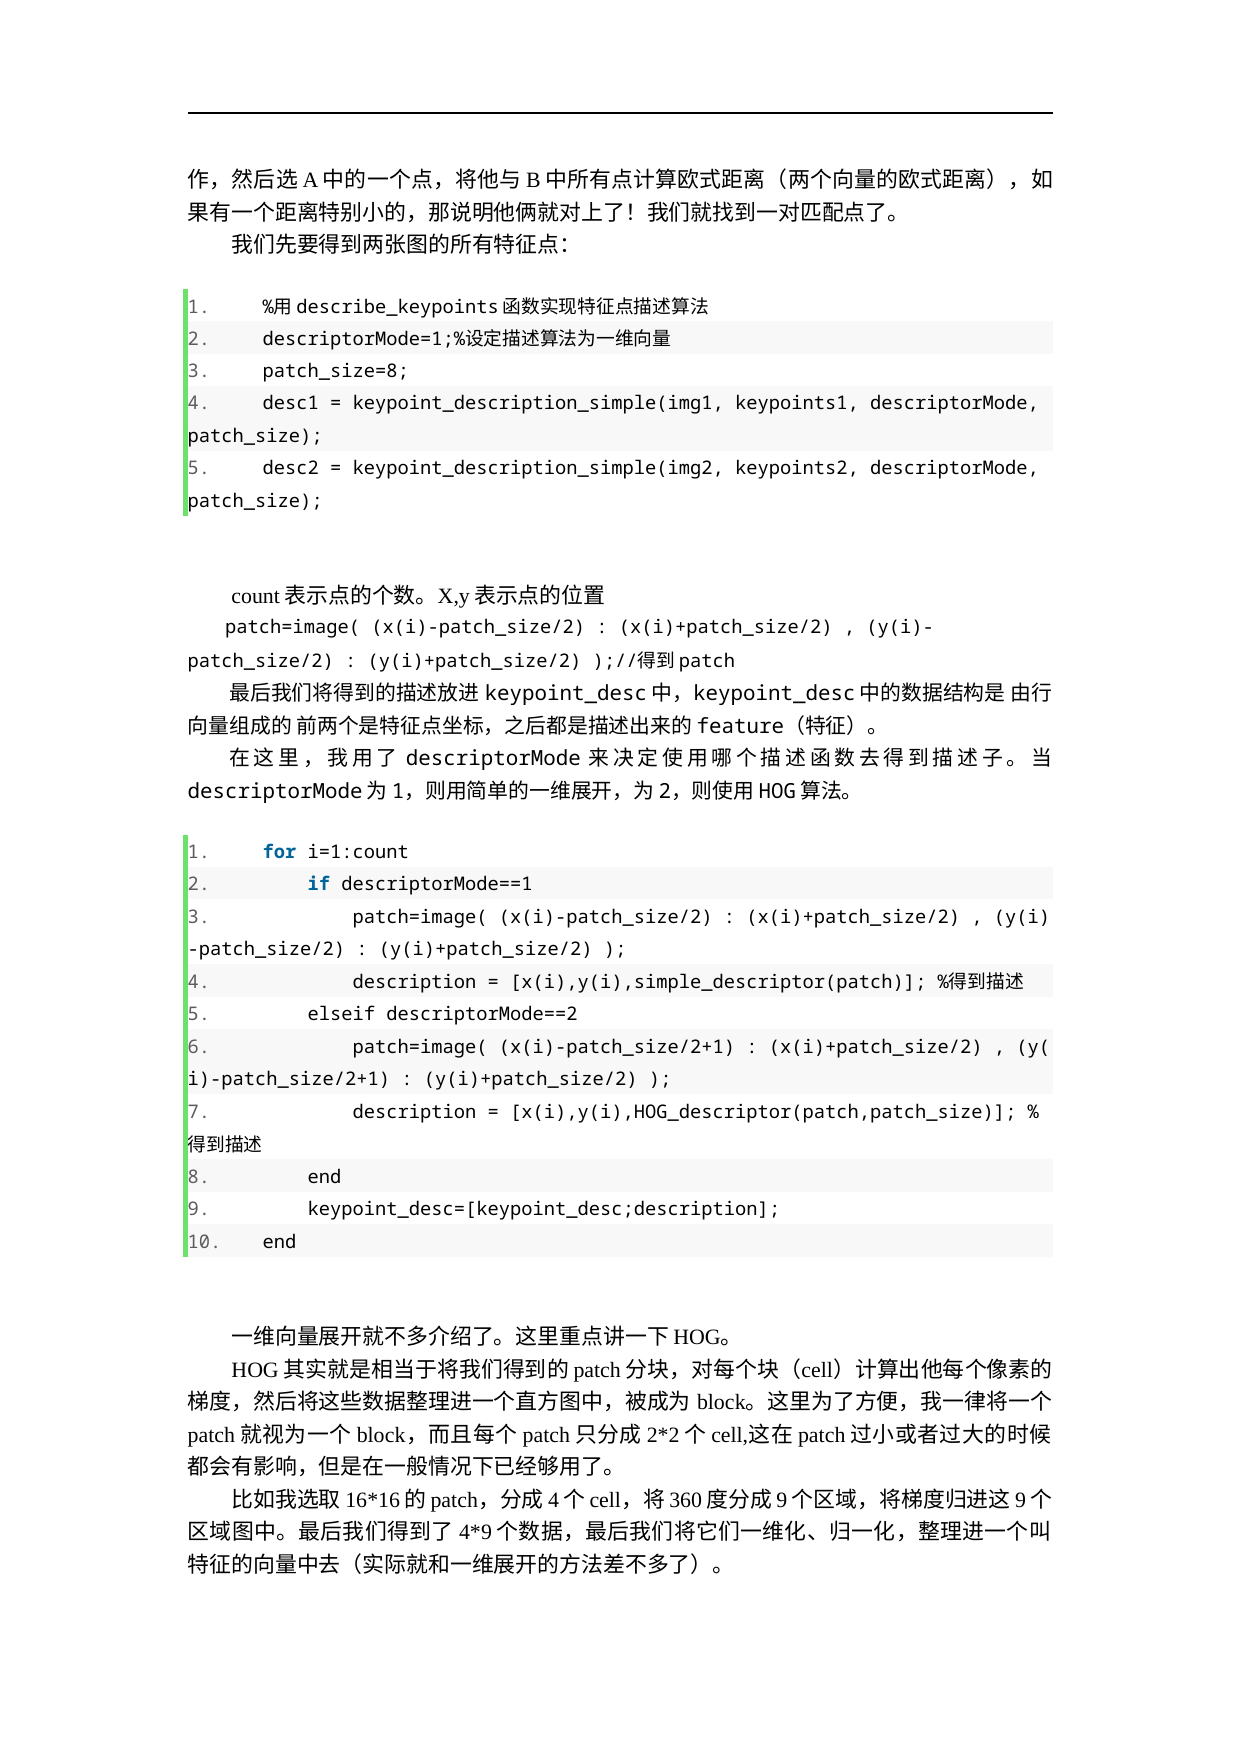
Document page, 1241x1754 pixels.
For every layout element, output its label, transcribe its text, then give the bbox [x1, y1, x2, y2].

text 比如我选取16*16的patch，分成4个cell，将360度分成9个区域，将梯度归进这9个区域图中。最后我们得到了4*9个数据，最后我们将它们一维化、归一化，整理进一个叫特征的向量中去（实际就和一维展开的方法差不多了）。 [187, 1481, 1053, 1579]
list patch=image( (x(i)-patch_size/2+1) : (x(i)+patch_size/2) , (y(i)-patch_size/2+1) : (y(i)+patch_size/2) ); [188, 1029, 1053, 1094]
list end [188, 1224, 1053, 1257]
text patch=image( (x(i)-patch_size/2) : (x(i)+patch_size/2) , (y(i)-patch_size/2) : (y(i)+patch_size/2) );//得到patch [187, 610, 1053, 675]
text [187, 162, 1053, 227]
list desc1 = keypoint_description_simple(img1, keypoints1, descriptorMode, patch_size); [188, 386, 1053, 451]
text 一维向量展开就不多介绍了。这里重点讲一下HOG。 [187, 1319, 1053, 1351]
list end [188, 1159, 1053, 1192]
text 在这里，我用了descriptorMode来决定使用哪个描述函数去得到描述子。当descriptorMode为1，则用简单的一维展开，为2，则使用HOG算法。 [187, 740, 1053, 805]
list patch=image( (x(i)-patch_size/2) : (x(i)+patch_size/2) , (y(i)-patch_size/2) : (y(i)+patch_size/2) ); [188, 899, 1053, 964]
list keypoint_desc=[keypoint_desc;description]; [188, 1192, 1053, 1224]
list if descriptorMode==1 [188, 867, 1053, 899]
list patch_size=8; [188, 354, 1053, 386]
list description = [x(i),y(i),simple_descriptor(patch)]; %得到描述 [188, 964, 1053, 997]
list %用describe_keypoints函数实现特征点描述算法 [188, 289, 1053, 321]
list description = [x(i),y(i),HOG_descriptor(patch,patch_size)]; %得到描述 [188, 1094, 1053, 1159]
text count表示点的个数。X,y表示点的位置 [187, 578, 1053, 610]
list descriptorMode=1;%设定描述算法为一维向量 [188, 321, 1053, 354]
list elseif descriptorMode==2 [188, 997, 1053, 1029]
text HOG其实就是相当于将我们得到的patch分块，对每个块（cell）计算出他每个像素的梯度，然后将这些数据整理进一个直方图中，被成为block。这里为了方便，我一律将一个patch就视为一个block，而且每个patch只分成2*2个cell,这在patch过小或者过大的时候都会有影响，但是在一般情况下已经够用了。 [187, 1351, 1053, 1481]
text 我们先要得到两张图的所有特征点： [187, 227, 1053, 259]
list for i=1:count [183, 834, 1053, 867]
text 最后我们将得到的描述放进keypoint_desc中，keypoint_desc中的数据结构是 由行向量组成的 前两个是特征点坐标，之后都是描述出来的feature（特征）。 [187, 675, 1053, 740]
list desc2 = keypoint_description_simple(img2, keypoints2, descriptorMode, patch_size); [188, 451, 1053, 516]
